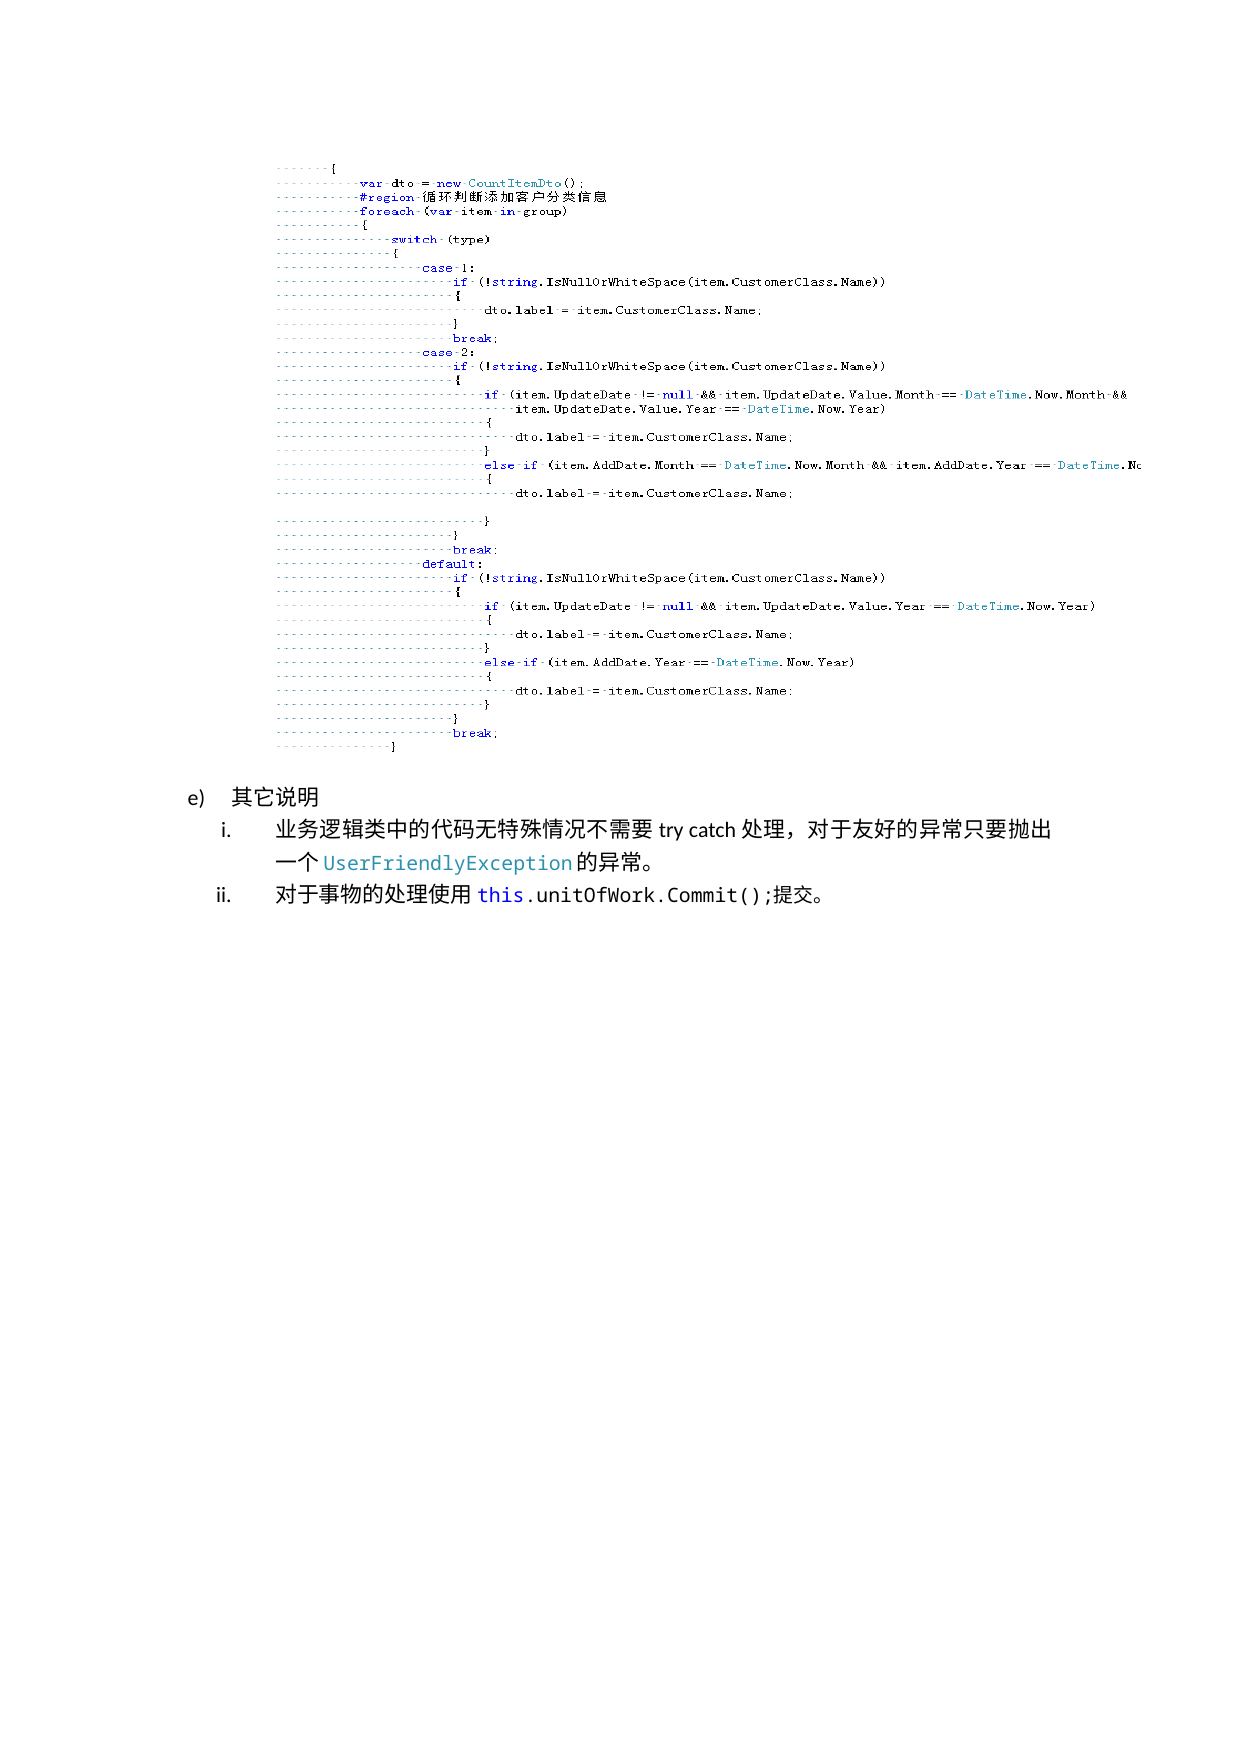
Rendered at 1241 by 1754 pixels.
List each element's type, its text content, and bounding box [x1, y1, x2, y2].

picture [275, 162, 1141, 754]
list 业务逻辑类中的代码无特殊情况不需要try catch处理，对于友好的异常只要抛出一个UserFriendlyException的异常。 [231, 812, 1053, 877]
list 其它说明 [187, 779, 1053, 812]
list 对于事物的处理使用 this.unitOfWork.Commit();提交。 [231, 877, 1053, 909]
